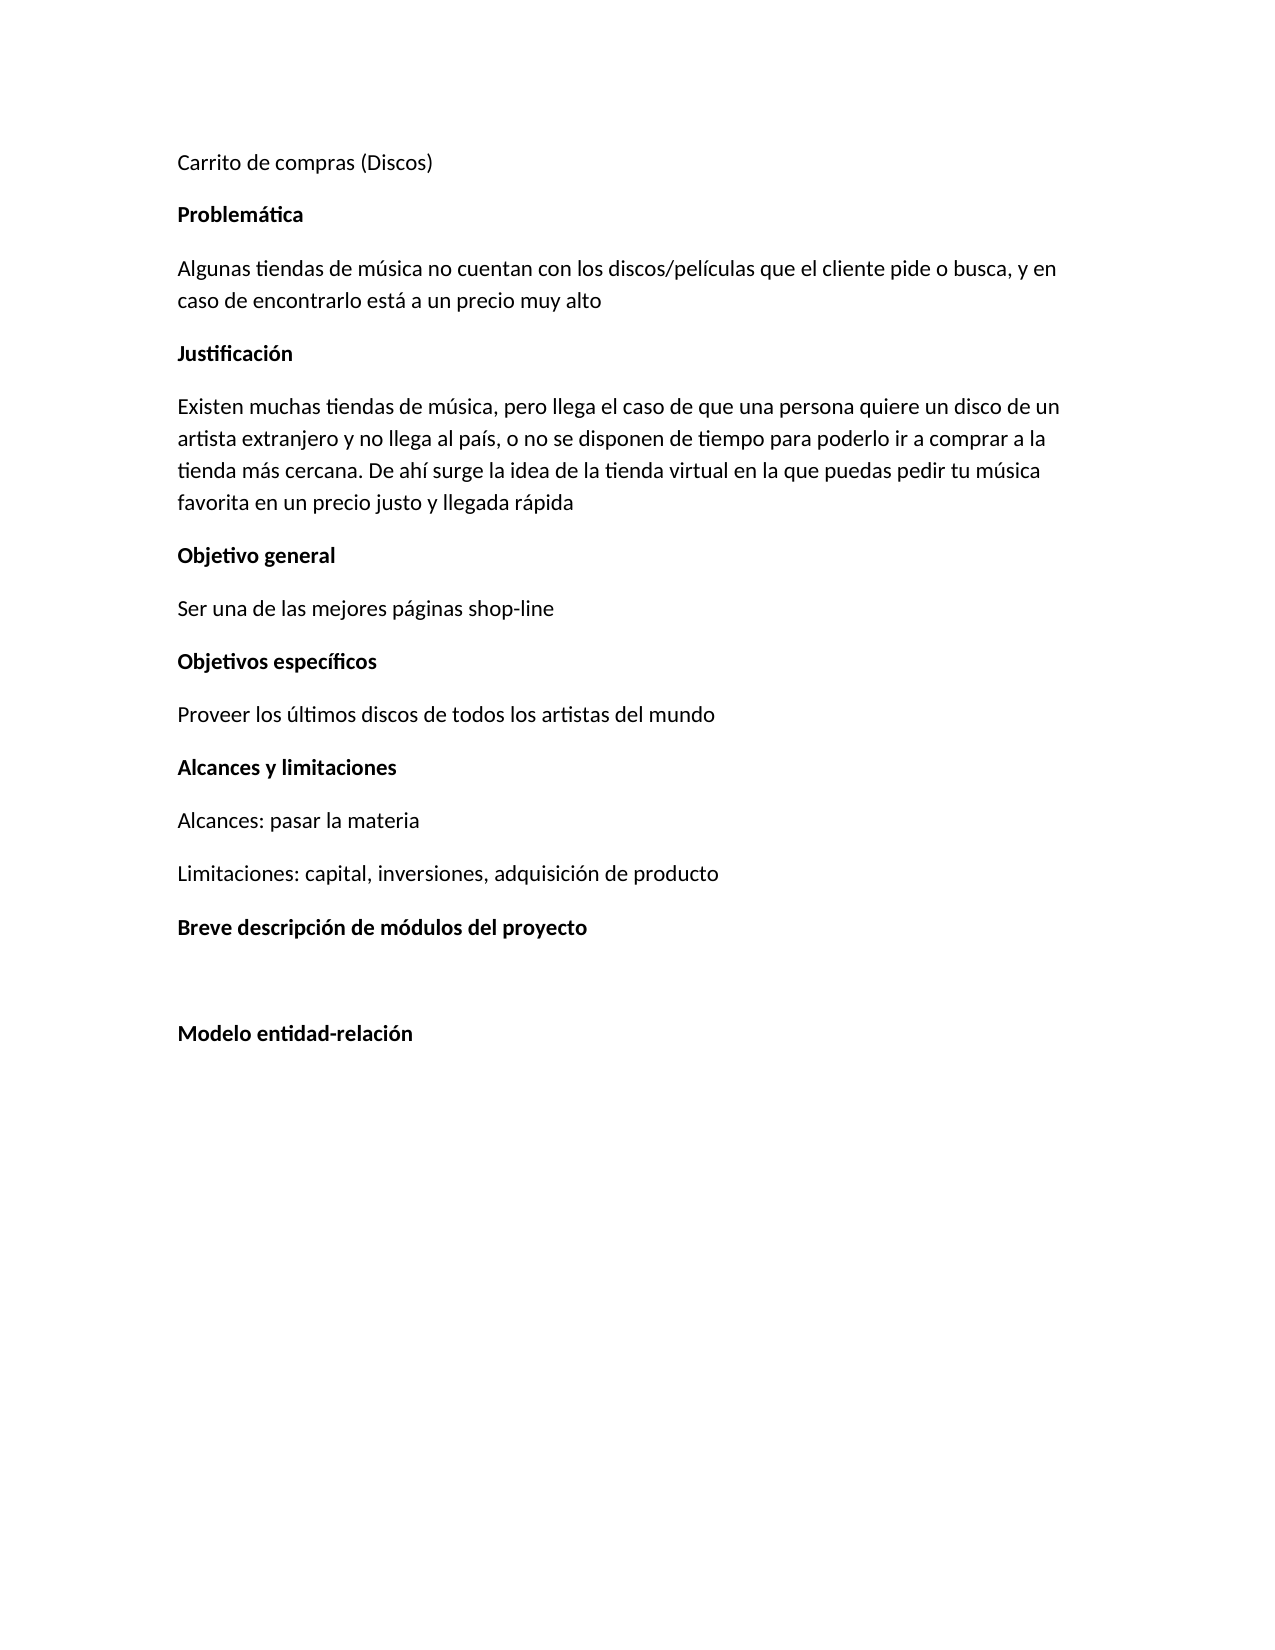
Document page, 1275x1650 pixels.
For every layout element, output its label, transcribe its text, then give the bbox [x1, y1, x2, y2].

text Alcances y limitaciones [177, 753, 1098, 782]
text Ser una de las mejores páginas shop-line [177, 594, 1098, 622]
text Proveer los últimos discos de todos los artistas del mundo [177, 701, 1098, 728]
text Problemática [177, 201, 1098, 229]
text Carrito de compras (Discos) [177, 148, 1098, 176]
text Limitaciones: capital, inversiones, adquisición de producto [177, 859, 1098, 888]
text Justificación [177, 339, 1098, 367]
text Alcances: pasar la materia [177, 807, 1098, 834]
text Modelo entidad-relación [177, 1019, 1098, 1047]
text Existen muchas tiendas de música, pero llega el caso de que una persona quiere un disco de un artista extranjero y no llega al país, o no se disponen de tiempo para poderlo ir a comprar a la tienda más cercana. De ahí surge la idea de la tienda virtual en la que puedas pedir tu música favorita en un precio justo y llegada rápida [177, 392, 1098, 516]
text Breve descripción de módulos del proyecto [177, 913, 1098, 941]
text Objetivos específicos [177, 647, 1098, 676]
text Algunas tiendas de música no cuentan con los discos/películas que el cliente pide o busca, y en caso de encontrarlo está a un precio muy alto [177, 254, 1098, 314]
text Objetivo general [177, 541, 1098, 569]
